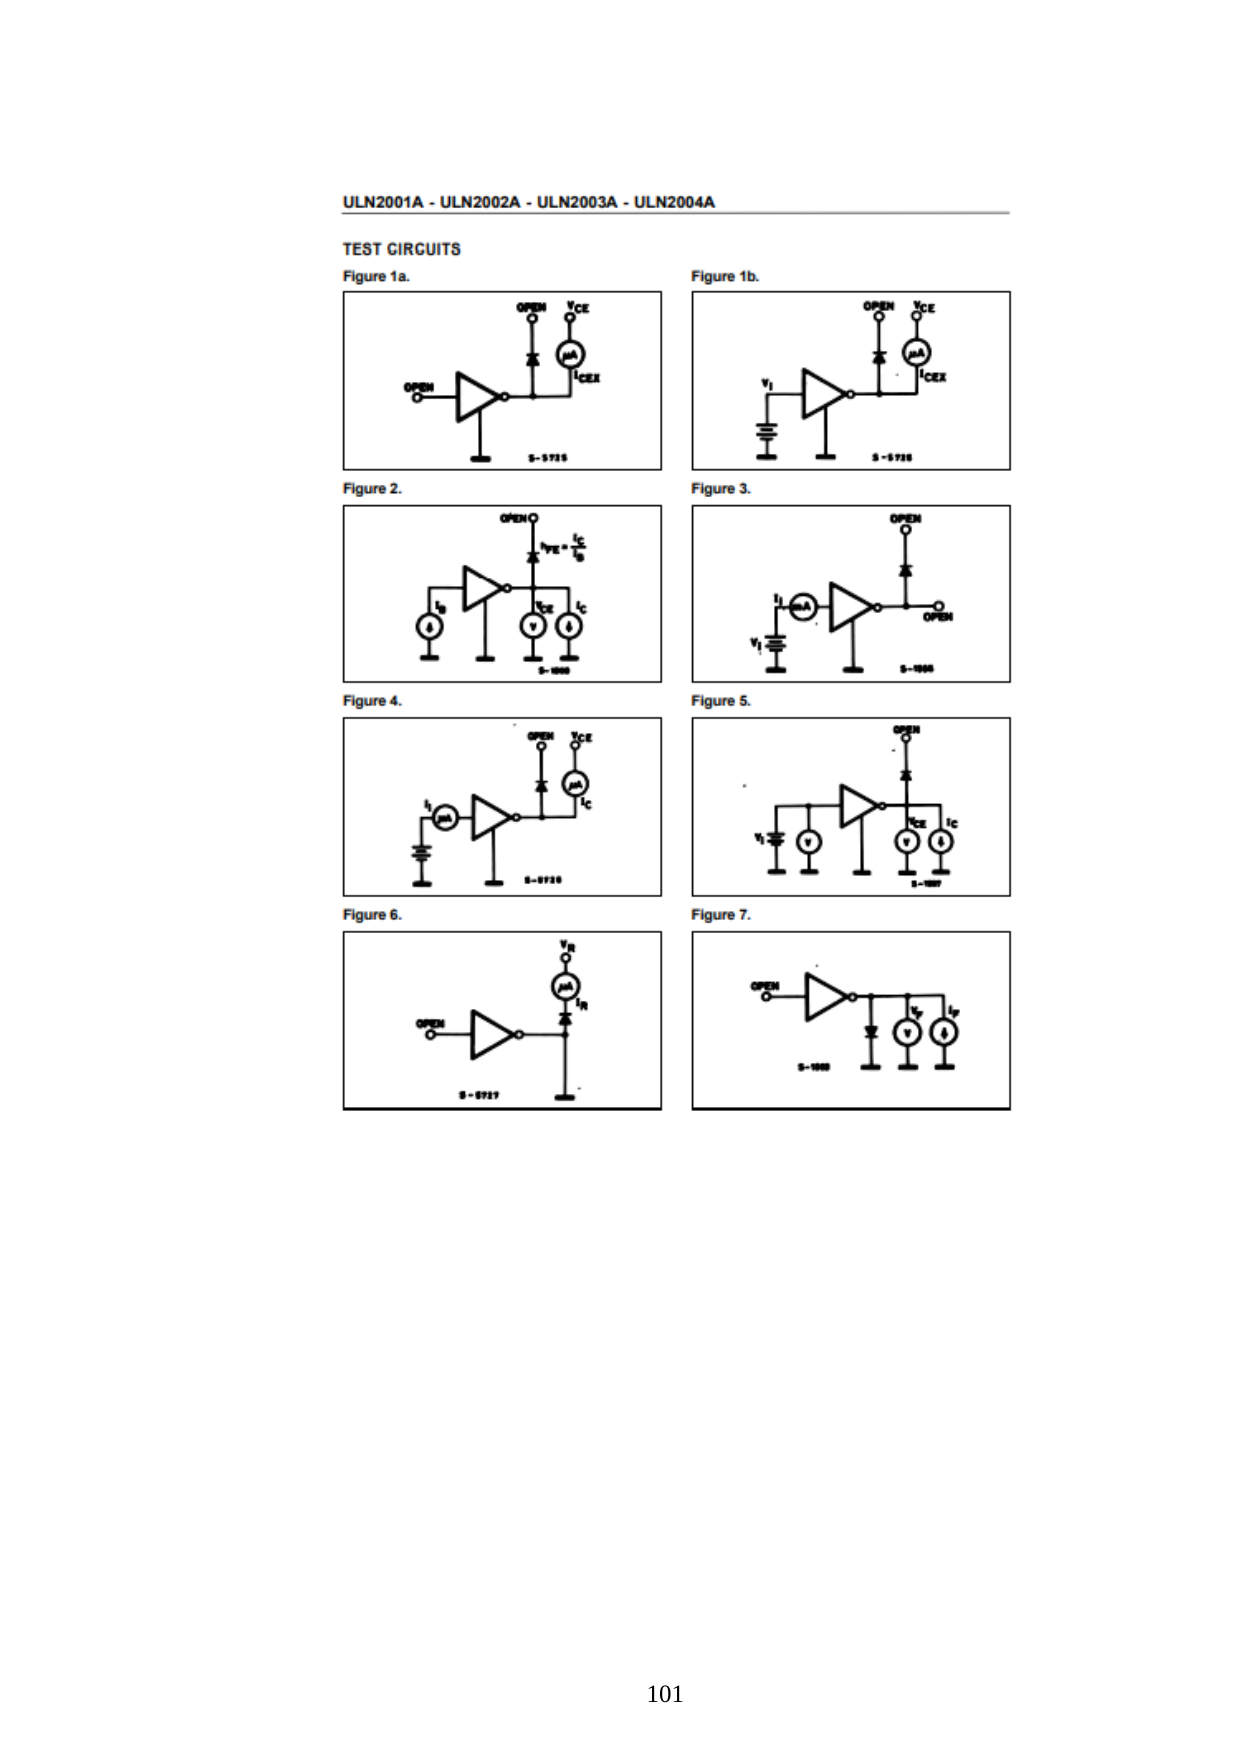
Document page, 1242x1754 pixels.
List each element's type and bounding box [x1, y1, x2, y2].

picture [325, 177, 1041, 1142]
